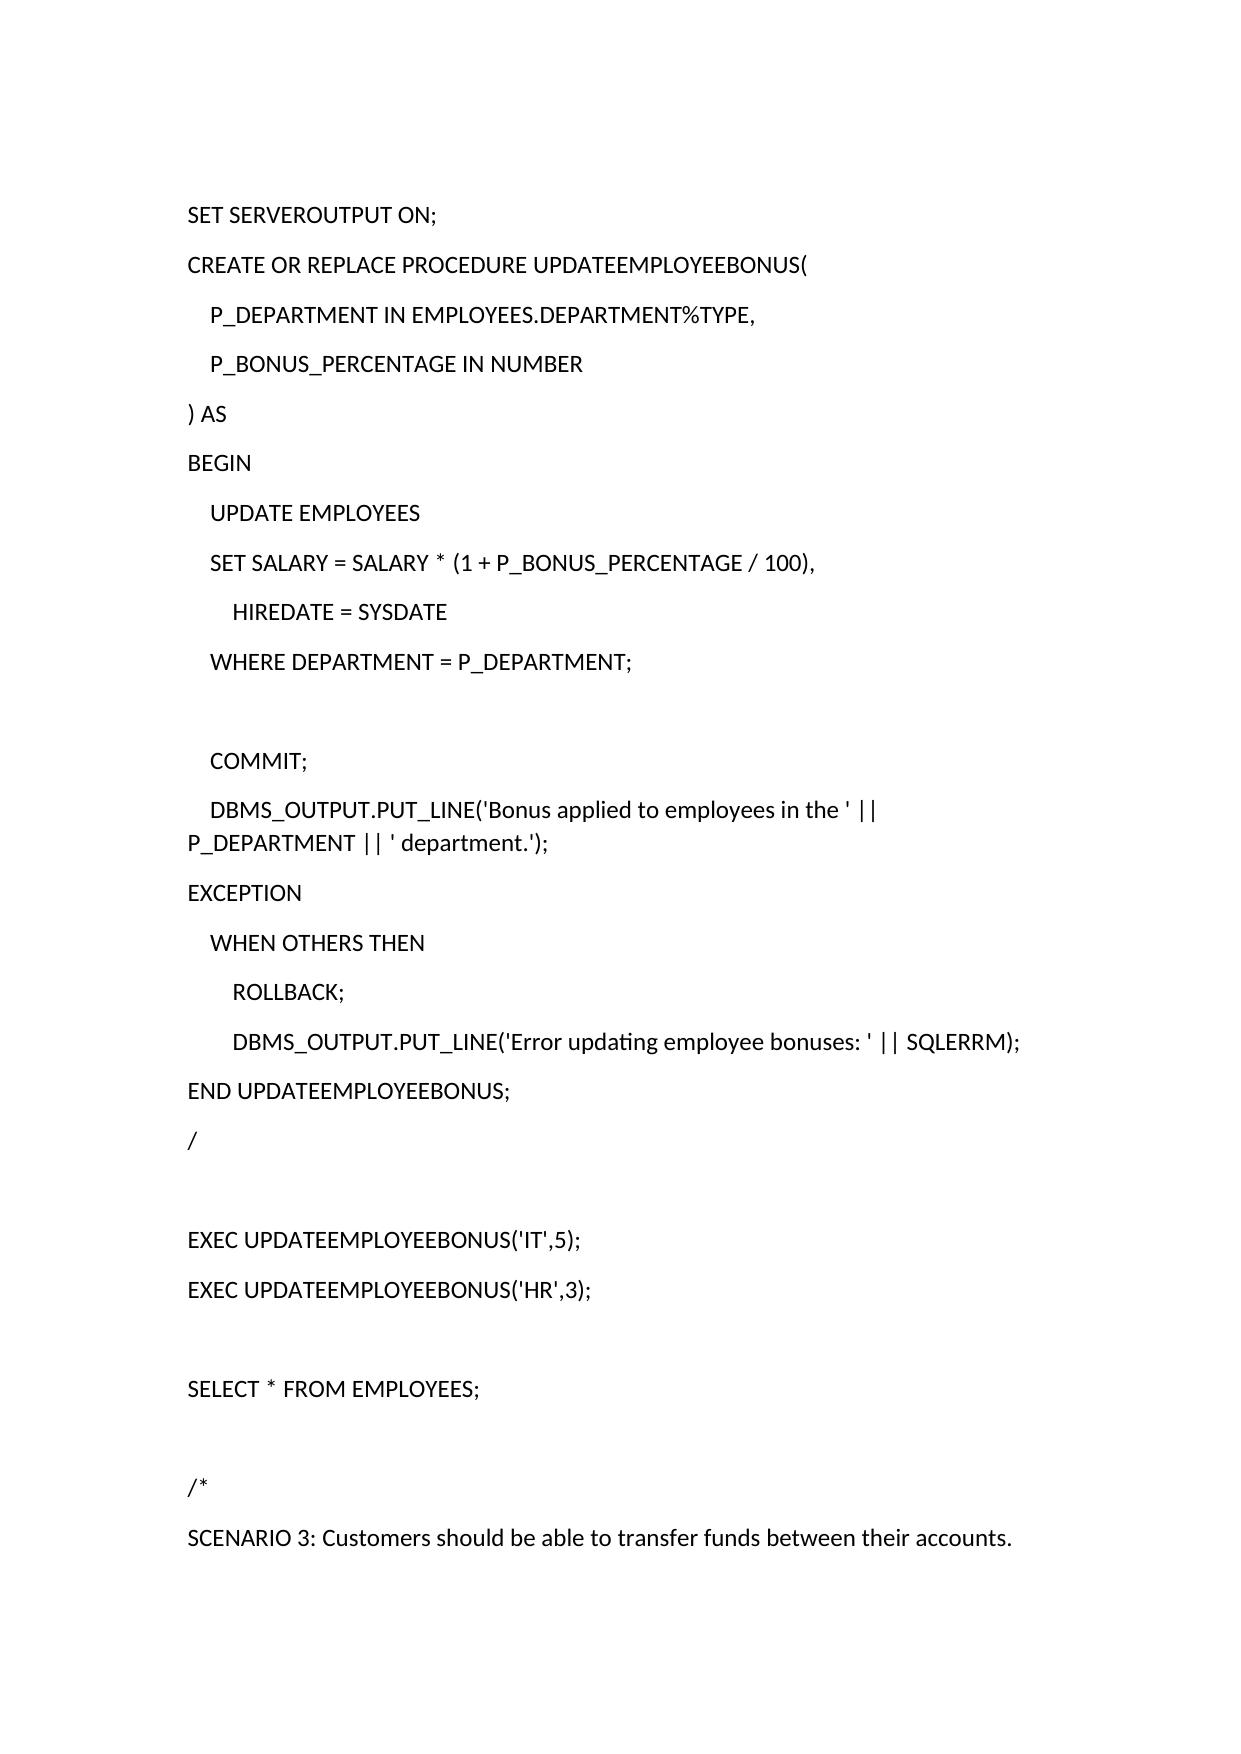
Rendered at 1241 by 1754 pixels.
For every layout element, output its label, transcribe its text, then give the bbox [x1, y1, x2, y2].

text COMMIT; [187, 745, 1053, 776]
text WHERE DEPARTMENT = P_DEPARTMENT; [187, 646, 1053, 676]
text DBMS_OUTPUT.PUT_LINE('Error updating employee bonuses: ' || SQLERRM); [187, 1026, 1053, 1056]
text ) AS [187, 398, 1053, 428]
text SCENARIO 3: Customers should be able to transfer funds between their accounts. [187, 1522, 1053, 1552]
text EXEC UPDATEEMPLOYEEBONUS('IT',5); [187, 1224, 1053, 1255]
text SELECT * FROM EMPLOYEES; [187, 1373, 1053, 1403]
text P_BONUS_PERCENTAGE IN NUMBER [187, 348, 1053, 379]
text SET SALARY = SALARY * (1 + P_BONUS_PERCENTAGE / 100), [187, 547, 1053, 577]
text SET SERVEROUTPUT ON; [187, 199, 1053, 230]
text / [187, 1125, 1053, 1156]
text WHEN OTHERS THEN [187, 927, 1053, 957]
text BEGIN [187, 447, 1053, 478]
text EXEC UPDATEEMPLOYEEBONUS('HR',3); [187, 1274, 1053, 1304]
text DBMS_OUTPUT.PUT_LINE('Bonus applied to employees in the ' || P_DEPARTMENT || ' department.'); [187, 794, 1053, 858]
text P_DEPARTMENT IN EMPLOYEES.DEPARTMENT%TYPE, [187, 299, 1053, 329]
text END UPDATEEMPLOYEEBONUS; [187, 1075, 1053, 1106]
text HIREDATE = SYSDATE [187, 596, 1053, 627]
text /* [187, 1472, 1053, 1503]
text ROLLBACK; [187, 976, 1053, 1007]
text UPDATE EMPLOYEES [187, 497, 1053, 528]
text EXCEPTION [187, 877, 1053, 908]
text CREATE OR REPLACE PROCEDURE UPDATEEMPLOYEEBONUS( [187, 249, 1053, 280]
